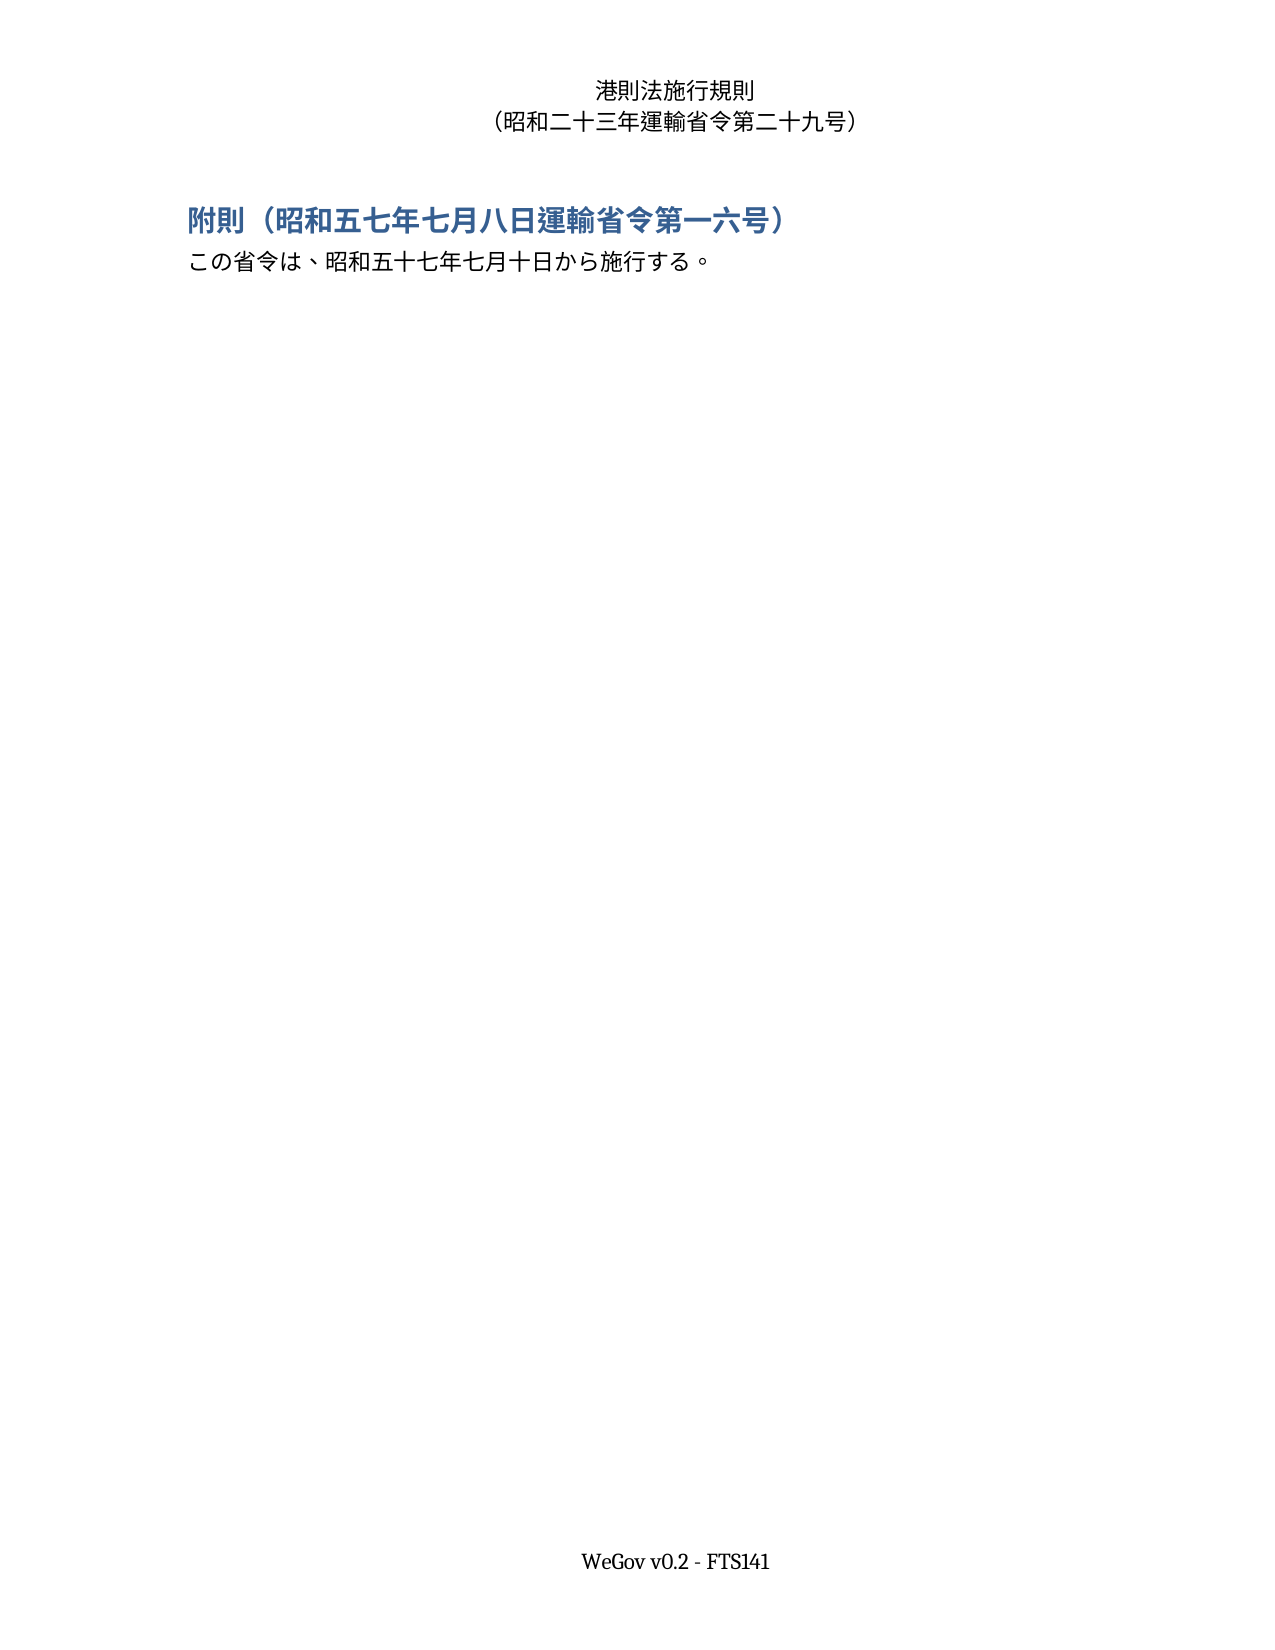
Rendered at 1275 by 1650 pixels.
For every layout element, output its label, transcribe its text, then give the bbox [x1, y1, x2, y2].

text この省令は、昭和五十七年七月十日から施行する。 [187, 246, 1087, 277]
subtitle 附則（昭和五七年七月八日運輸省令第一六号） [187, 200, 1087, 240]
